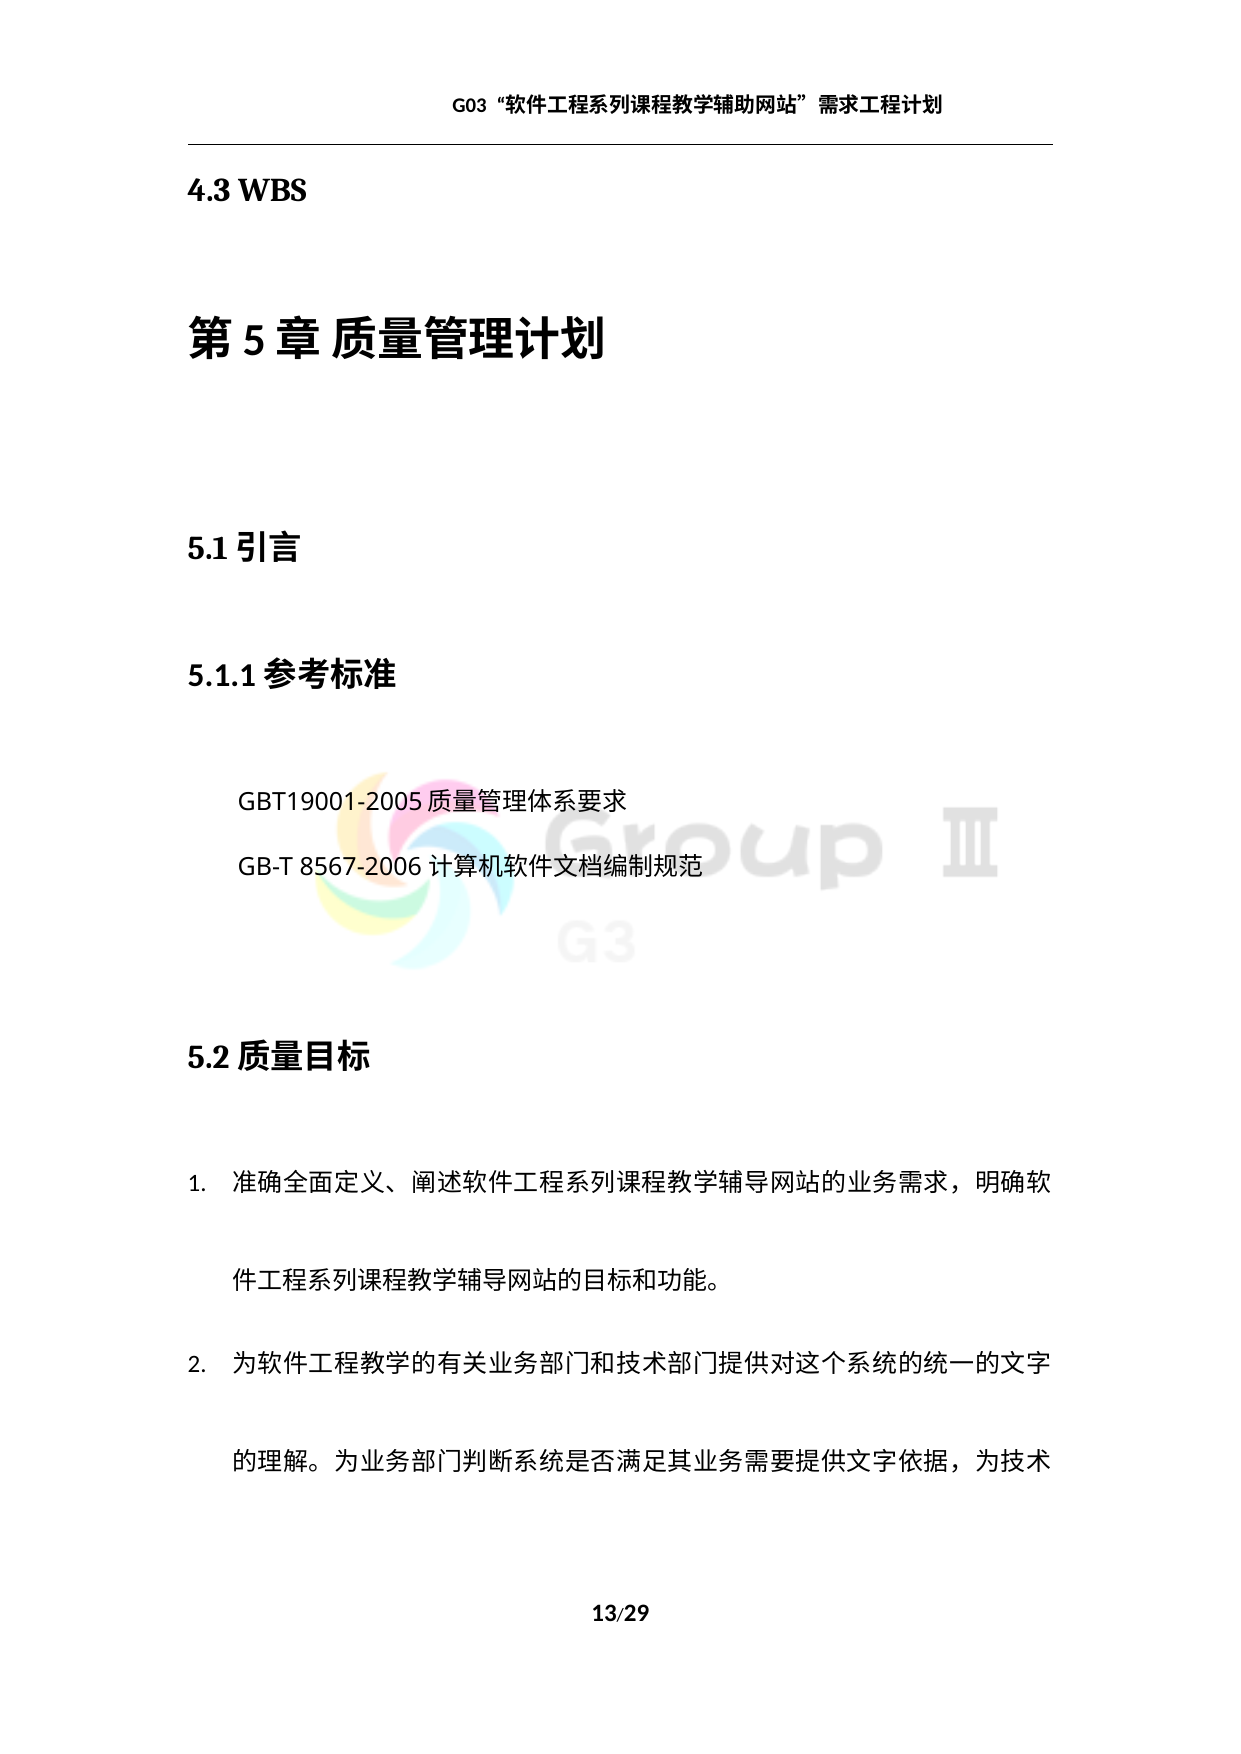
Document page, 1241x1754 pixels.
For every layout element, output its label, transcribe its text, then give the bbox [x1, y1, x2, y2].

subtitle 5.2 质量目标 [187, 1021, 1053, 1086]
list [187, 1329, 1053, 1492]
subtitle 5.1 引言 [187, 512, 1053, 577]
list 准确全面定义、阐述软件工程系列课程教学辅导网站的业务需求，明确软件工程系列课程教学辅导网站的目标和功能。 [187, 1148, 1053, 1311]
subtitle 5.1.1 参考标准 [187, 639, 1053, 704]
subtitle 第5章 质量管理计划 [187, 287, 1053, 384]
text GBT19001-2005质量管理体系要求 [187, 767, 1053, 832]
subtitle 4.3 WBS [187, 158, 1053, 223]
text GB-T 8567-2006 计算机软件文档编制规范 [187, 832, 1053, 897]
